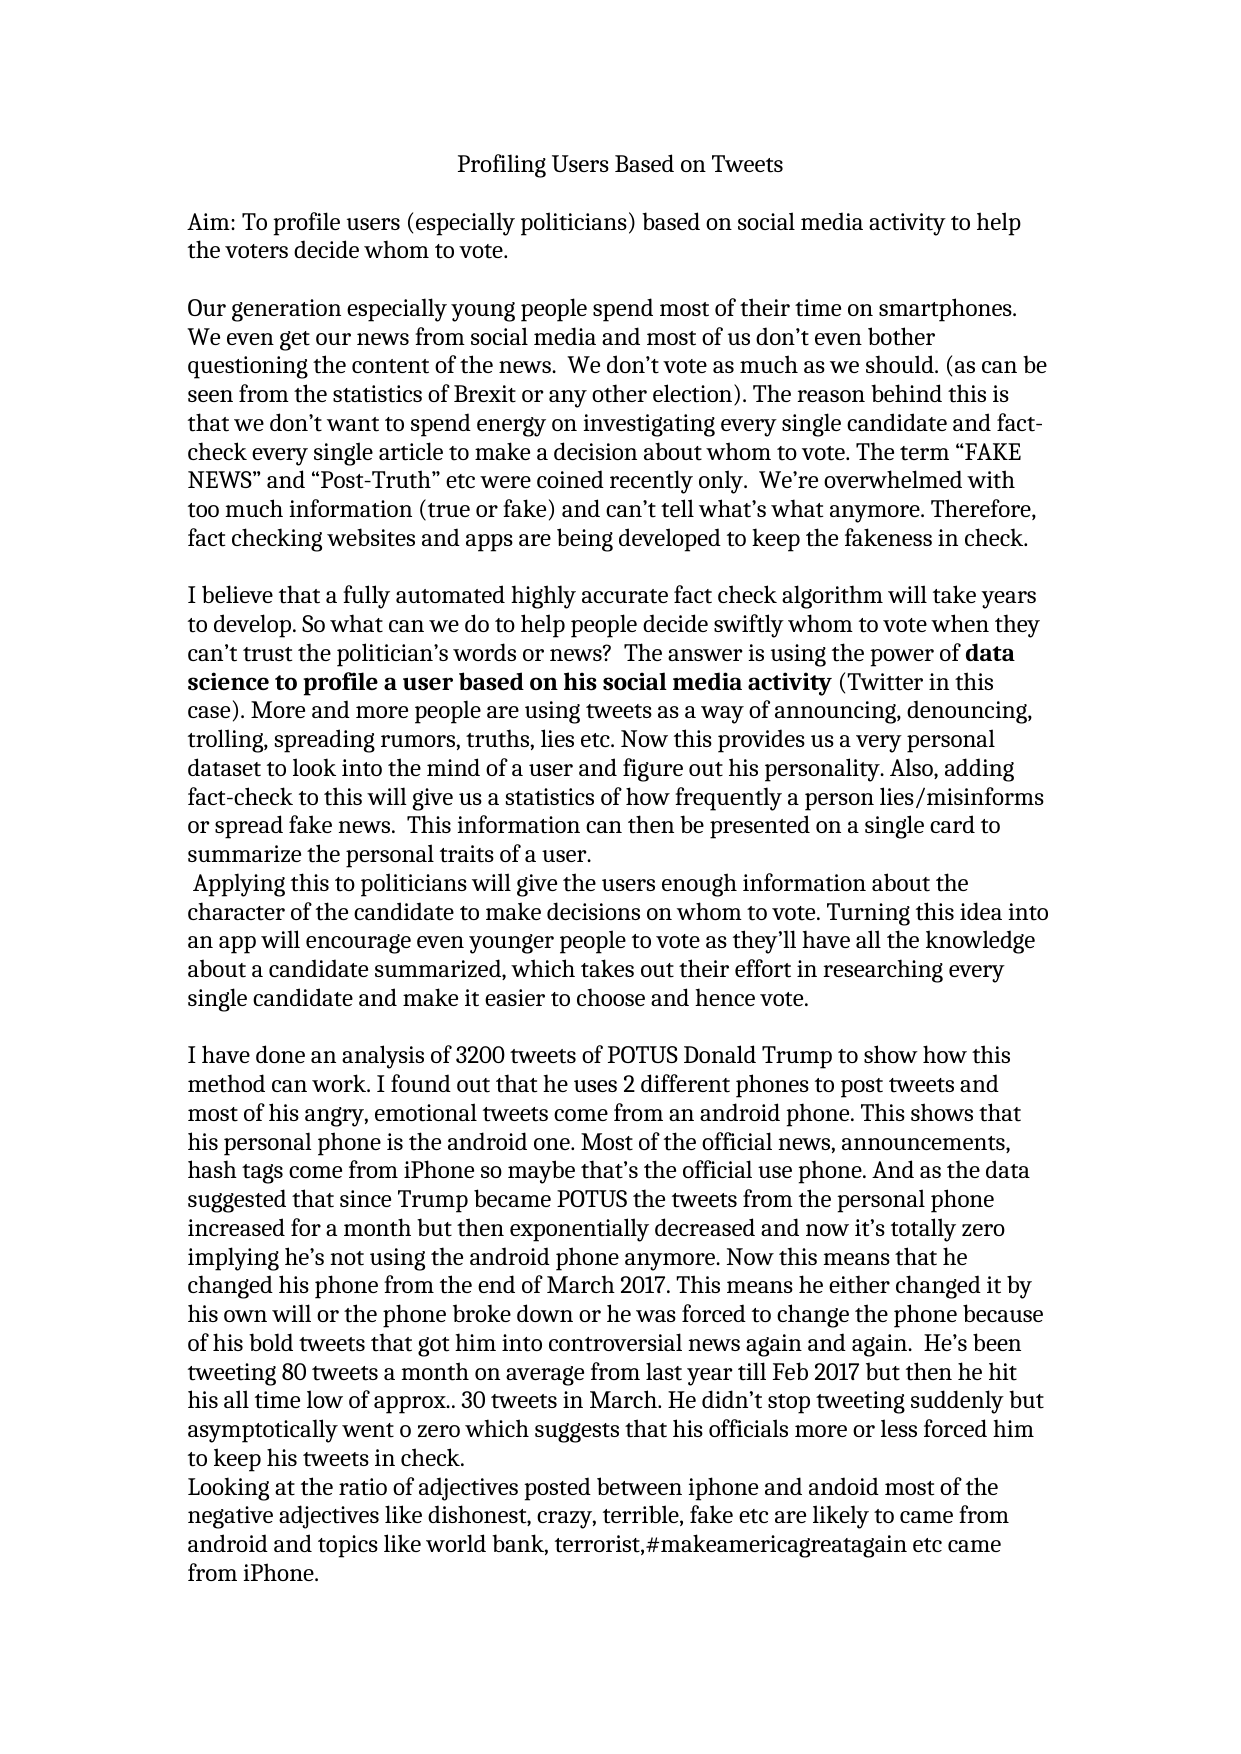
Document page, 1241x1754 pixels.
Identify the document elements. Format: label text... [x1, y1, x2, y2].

text I believe that a fully automated highly accurate fact check algorithm will take years to develop. So what can we do to help people decide swiftly whom to vote when they can’t trust the politician’s words or news? The answer is using the power of data science to profile a user based on his social media activity (Twitter in this case). More and more people are using tweets as a way of announcing, denouncing, trolling, spreading rumors, truths, lies etc. Now this provides us a very personal dataset to look into the mind of a user and figure out his personality. Also, adding fact-check to this will give us a statistics of how frequently a person lies/misinforms or spread fake news. This information can then be presented on a single card to summarize the personal traits of a user. [187, 581, 1053, 869]
text I have done an analysis of 3200 tweets of POTUS Donald Trump to show how this method can work. I found out that he uses 2 different phones to post tweets and most of his angry, emotional tweets come from an android phone. This shows that his personal phone is the android one. Most of the official news, announcements, hash tags come from iPhone so maybe that’s the official use phone. And as the data suggested that since Trump became POTUS the tweets from the personal phone increased for a month but then exponentially decreased and now it’s totally zero implying he’s not using the android phone anymore. Now this means that he changed his phone from the end of March 2017. This means he either changed it by his own will or the phone broke down or he was forced to change the phone because of his bold tweets that got him into controversial news again and again. He’s been tweeting 80 tweets a month on average from last year till Feb 2017 but then he hit his all time low of approx.. 30 tweets in March. He didn’t stop tweeting suddenly but asymptotically went o zero which suggests that his officials more or less forced him to keep his tweets in check. [187, 1041, 1053, 1472]
text Profiling Users Based on Tweets [187, 150, 1053, 179]
text Aim: To profile users (especially politicians) based on social media activity to help the voters decide whom to vote. [187, 207, 1053, 265]
text Our generation especially young people spend most of their time on smartphones. We even get our news from social media and most of us don’t even bother questioning the content of the news. We don’t vote as much as we should. (as can be seen from the statistics of Brexit or any other election). The reason behind this is that we don’t want to spend energy on investigating every single candidate and fact-check every single article to make a decision about whom to vote. The term “FAKE NEWS” and “Post-Truth” etc were coined recently only. We’re overwhelmed with too much information (true or fake) and can’t tell what’s what anymore. Therefore, fact checking websites and apps are being developed to keep the fakeness in check. [187, 294, 1053, 552]
text Applying this to politicians will give the users enough information about the character of the candidate to make decisions on whom to vote. Turning this idea into an app will encourage even younger people to vote as they’ll have all the knowledge about a candidate summarized, which takes out their effort in researching every single candidate and make it easier to choose and hence vote. [187, 869, 1053, 1012]
text Looking at the ratio of adjectives posted between iphone and andoid most of the negative adjectives like dishonest, crazy, terrible, fake etc are likely to came from android and topics like world bank, terrorist,#makeamericagreatagain etc came from iPhone. [187, 1472, 1053, 1587]
